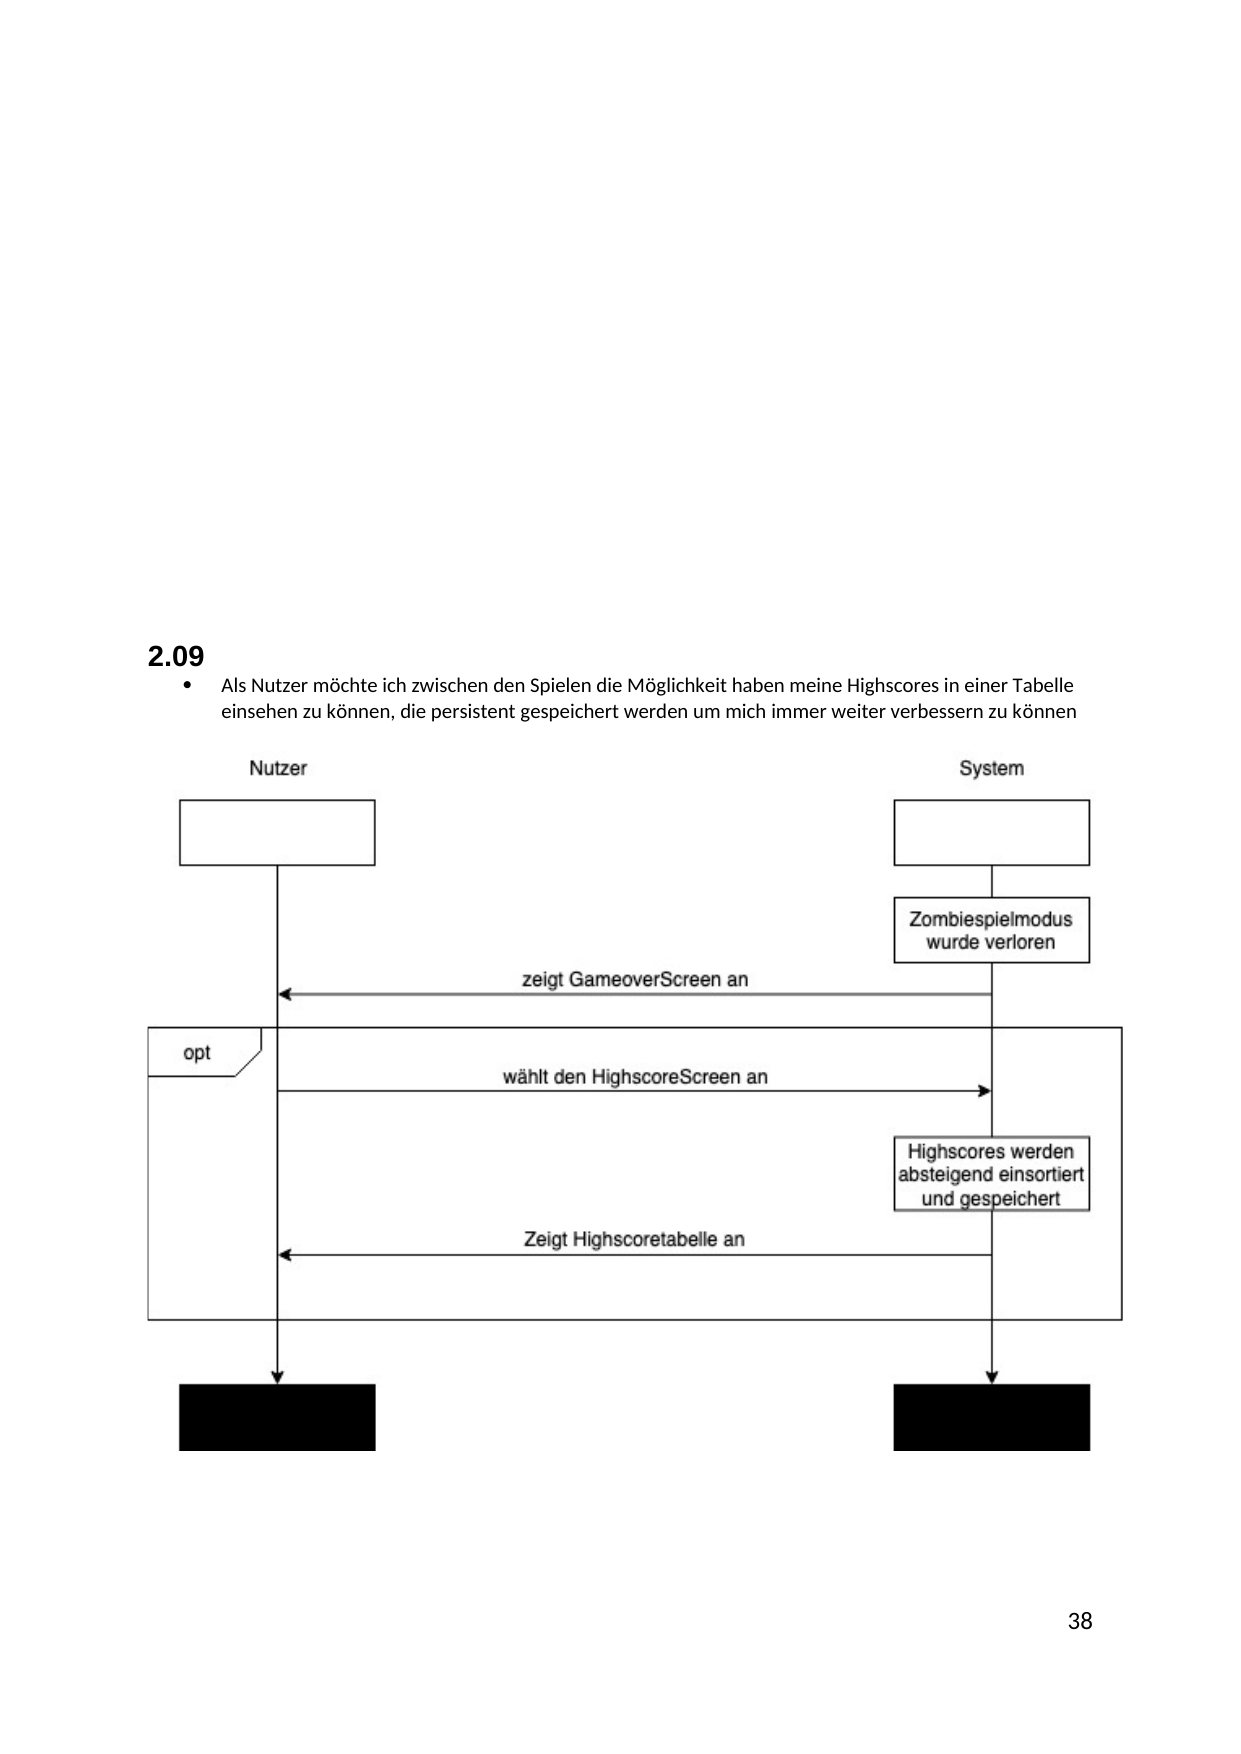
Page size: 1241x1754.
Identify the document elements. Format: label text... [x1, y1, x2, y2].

subtitle 2.09 [148, 639, 1093, 673]
picture [147, 751, 1123, 1451]
list Als Nutzer möchte ich zwischen den Spielen die Möglichkeit haben meine Highscores in einer Tabelle einsehen zu können, die persistent gespeichert werden um mich immer weiter verbessern zu können [184, 673, 1093, 723]
